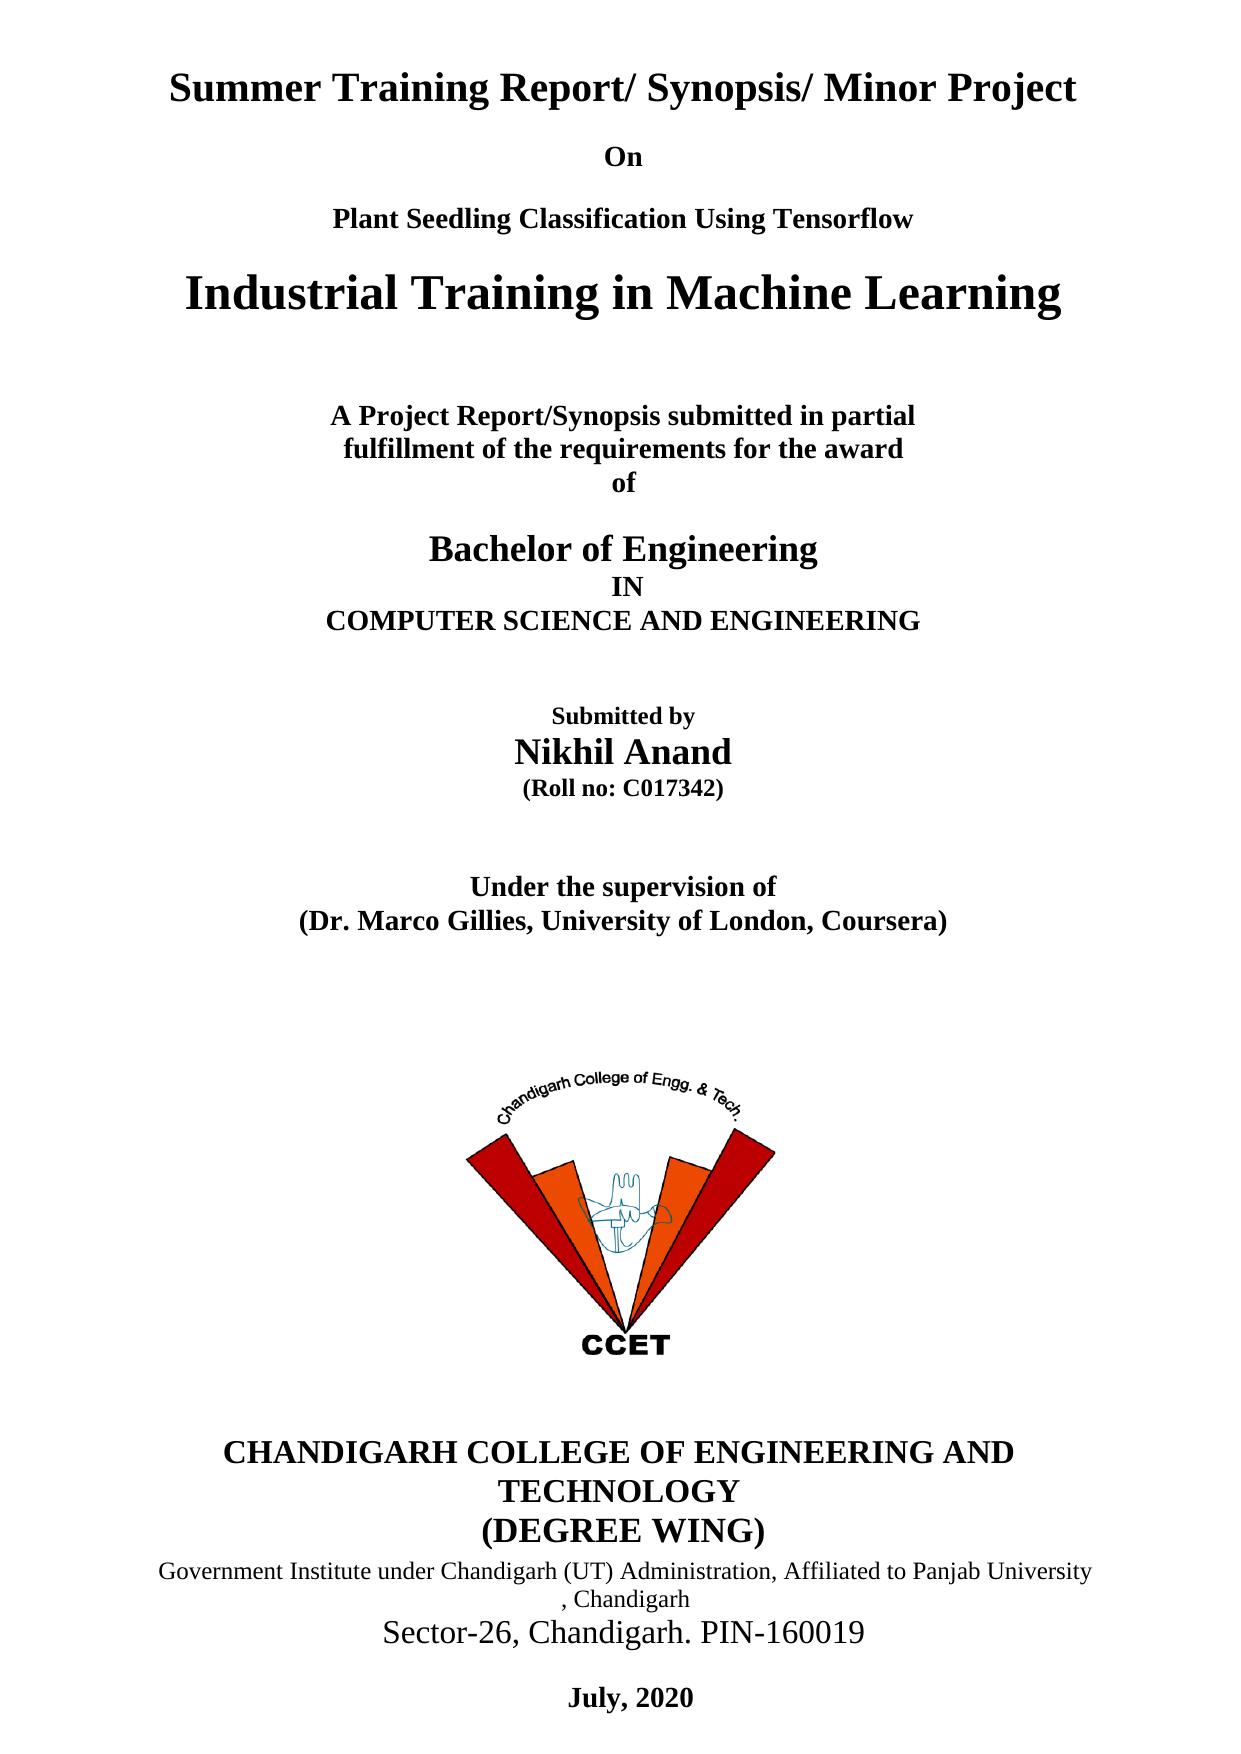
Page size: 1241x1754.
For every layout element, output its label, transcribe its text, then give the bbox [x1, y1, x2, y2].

picture [465, 1071, 776, 1355]
text July, 2020 [119, 1681, 1142, 1714]
text CHANDIGARH COLLEGE OF ENGINEERING AND TECHNOLOGY [104, 1433, 1134, 1509]
text , Chandigarh [104, 1585, 1146, 1613]
text On [104, 139, 1142, 173]
text (Roll no: C017342) [104, 773, 1142, 802]
text Government Institute under Chandigarh (UT) Administration, Affiliated to Panjab University [104, 1557, 1147, 1585]
text Sector-26, Chandigarh. PIN-160019 [104, 1613, 1143, 1651]
text Under the supervision of [104, 869, 1142, 903]
text Industrial Training in Machine Learning [104, 263, 1142, 321]
text Nikhil Anand [104, 730, 1142, 773]
text Summer Training Report/ Synopsis/ Minor Project [104, 63, 1142, 111]
text Bachelor of Engineering [104, 526, 1142, 569]
text Submitted by [104, 701, 1142, 730]
text IN [104, 570, 1151, 603]
text COMPUTER SCIENCE AND ENGINEERING [104, 603, 1142, 637]
text (DEGREE WING) [104, 1509, 1142, 1550]
text Plant Seedling Classification Using Tensorflow [104, 201, 1142, 234]
text A Project Report/Synopsis submitted in partial fulfillment of the requirements for the award of [327, 398, 919, 498]
text (Dr. Marco Gillies, University of London, Coursera) [104, 903, 1142, 937]
